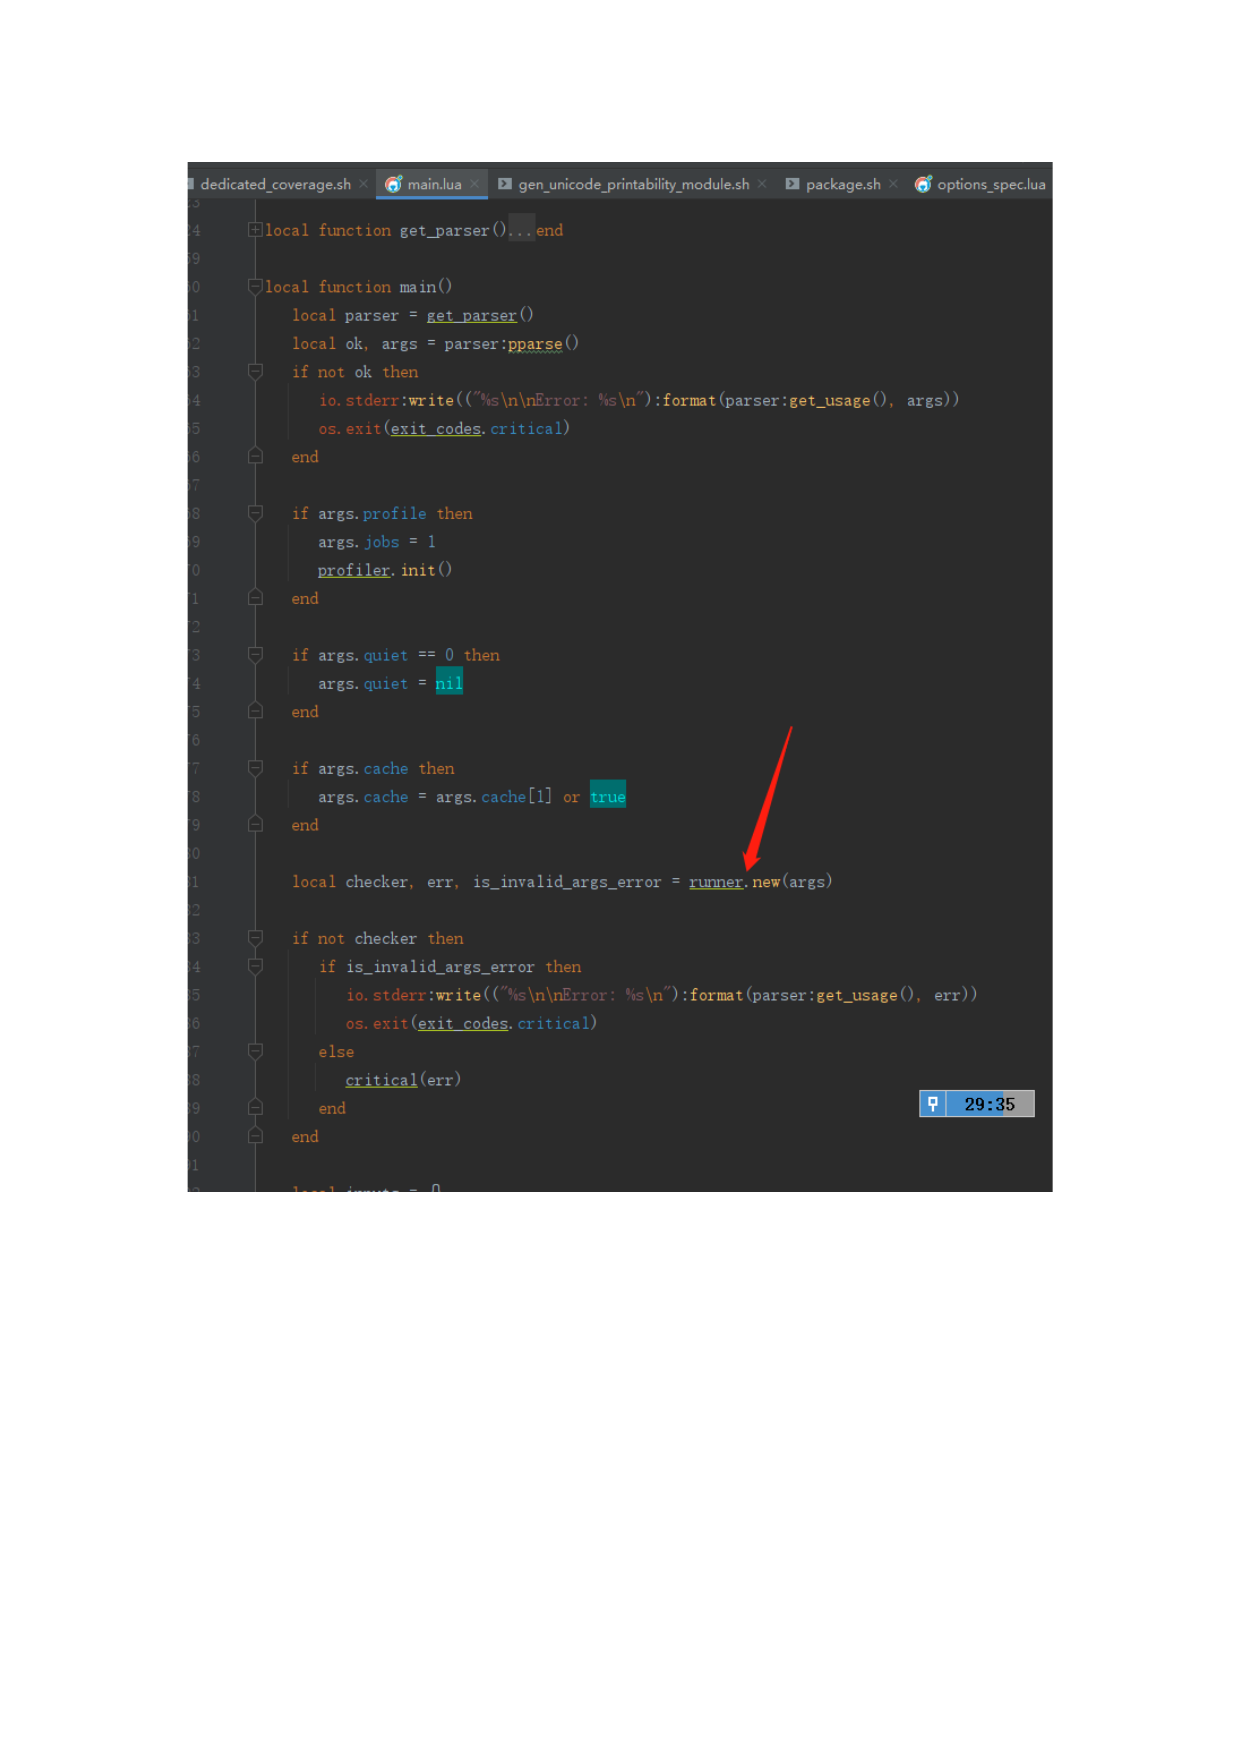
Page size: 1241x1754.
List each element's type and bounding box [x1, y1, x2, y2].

picture [187, 162, 1053, 1192]
